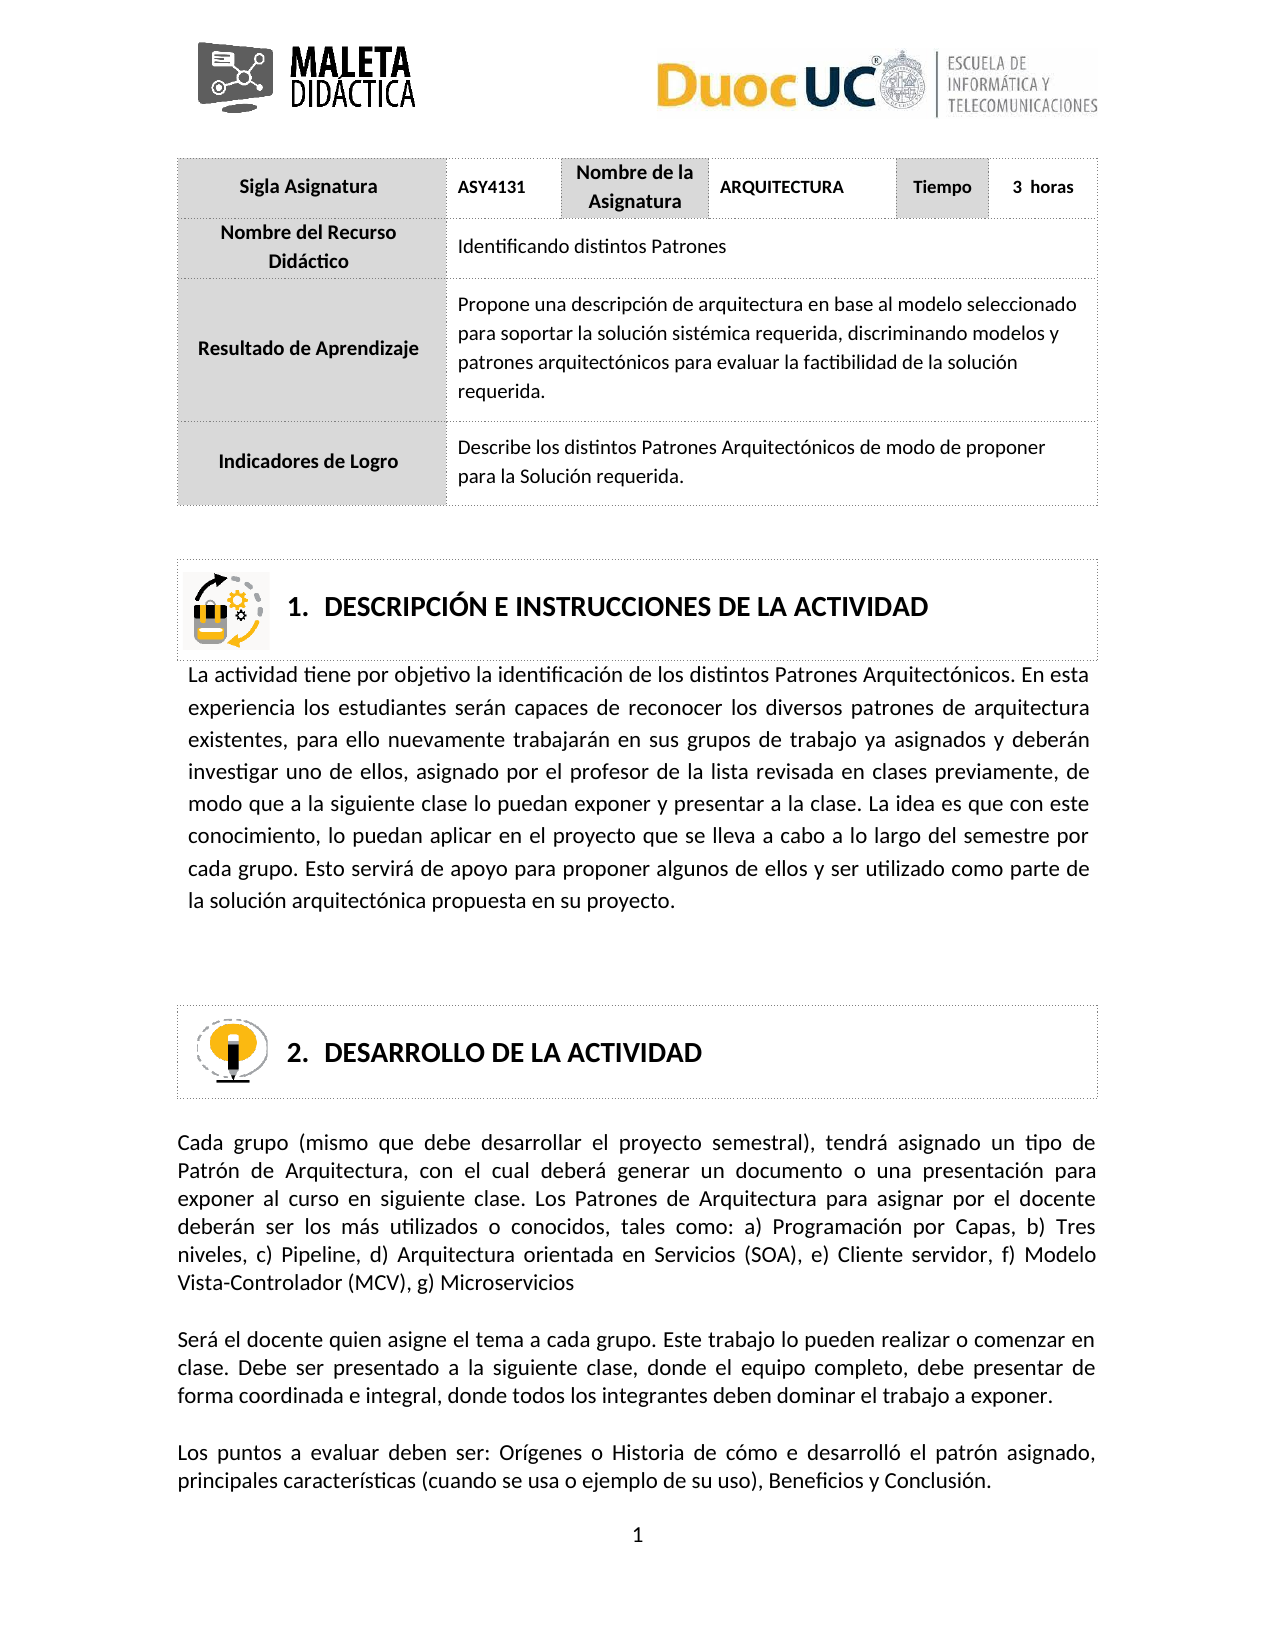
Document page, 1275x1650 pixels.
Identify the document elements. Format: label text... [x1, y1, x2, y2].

table_cell Nombre del Recurso Didáctico [178, 218, 446, 278]
picture [177, 29, 444, 127]
picture [182, 572, 270, 650]
table_header Nombre de la Asignatura [561, 158, 709, 218]
table_header ARQUITECTURA [709, 158, 896, 218]
table_header DESARROLLO DE LA ACTIVIDAD [178, 1005, 1097, 1098]
table_cell Resultado de Aprendizaje [178, 278, 446, 421]
picture [656, 48, 1098, 119]
text La actividad tiene por objetivo la identificación de los distintos Patrones Arquitectónicos. En esta experiencia los estudiantes serán capaces de reconocer los diversos patrones de arquitectura existentes, para ello nuevamente trabajarán en sus grupos de trabajo ya asignados y deberán investigar uno de ellos, asignado por el profesor de la lista revisada en clases previamente, de modo que a la siguiente clase lo puedan exponer y presentar a la clase. La idea es que con este conocimiento, lo puedan aplicar en el proyecto que se lleva a cabo a lo largo del semestre por cada grupo. Esto servirá de apoyo para proponer algunos de ellos y ser utilizado como parte de la solución arquitectónica propuesta en su proyecto. [188, 661, 1091, 914]
table_cell Propone una descripción de arquitectura en base al modelo seleccionado para soportar la solución sistémica requerida, discriminando modelos y patrones arquitectónicos para evaluar la factibilidad de la solución requerida. [446, 278, 1097, 421]
table_header Sigla Asignatura [178, 158, 446, 218]
subtitle Será el docente quien asigne el tema a cada grupo. Este trabajo lo pueden realizar o comenzar en clase. Debe ser presentado a la siguiente clase, donde el equipo completo, debe presentar de forma coordinada e integral, donde todos los integrantes deben dominar el trabajo a exponer. [177, 1325, 1098, 1409]
table_cell Indicadores de Logro [178, 421, 446, 505]
table_header Tiempo [896, 158, 989, 218]
table_header DESCRIPCIÓN E INSTRUCCIONES DE LA ACTIVIDAD [178, 559, 1097, 659]
subtitle Los puntos a evaluar deben ser: Orígenes o Historia de cómo e desarrolló el patrón asignado, principales características (cuando se usa o ejemplo de su uso), Beneficios y Conclusión. [177, 1438, 1098, 1494]
subtitle Cada grupo (mismo que debe desarrollar el proyecto semestral), tendrá asignado un tipo de Patrón de Arquitectura, con el cual deberá generar un documento o una presentación para exponer al curso en siguiente clase. Los Patrones de Arquitectura para asignar por el docente deberán ser los más utilizados o conocidos, tales como: a) Programación por Capas, b) Tres niveles, c) Pipeline, d) Arquitectura orientada en Servicios (SOA), e) Cliente servidor, f) Modelo Vista-Controlador (MCV), g) Microservicios [177, 1128, 1098, 1296]
table_cell Identificando distintos Patrones [446, 218, 1097, 278]
table_header 3 horas [989, 158, 1097, 218]
table_header ASY4131 [446, 158, 561, 218]
table_cell Describe los distintos Patrones Arquitectónicos de modo de proponer para la Solución requerida. [446, 421, 1097, 505]
picture [195, 1018, 267, 1081]
